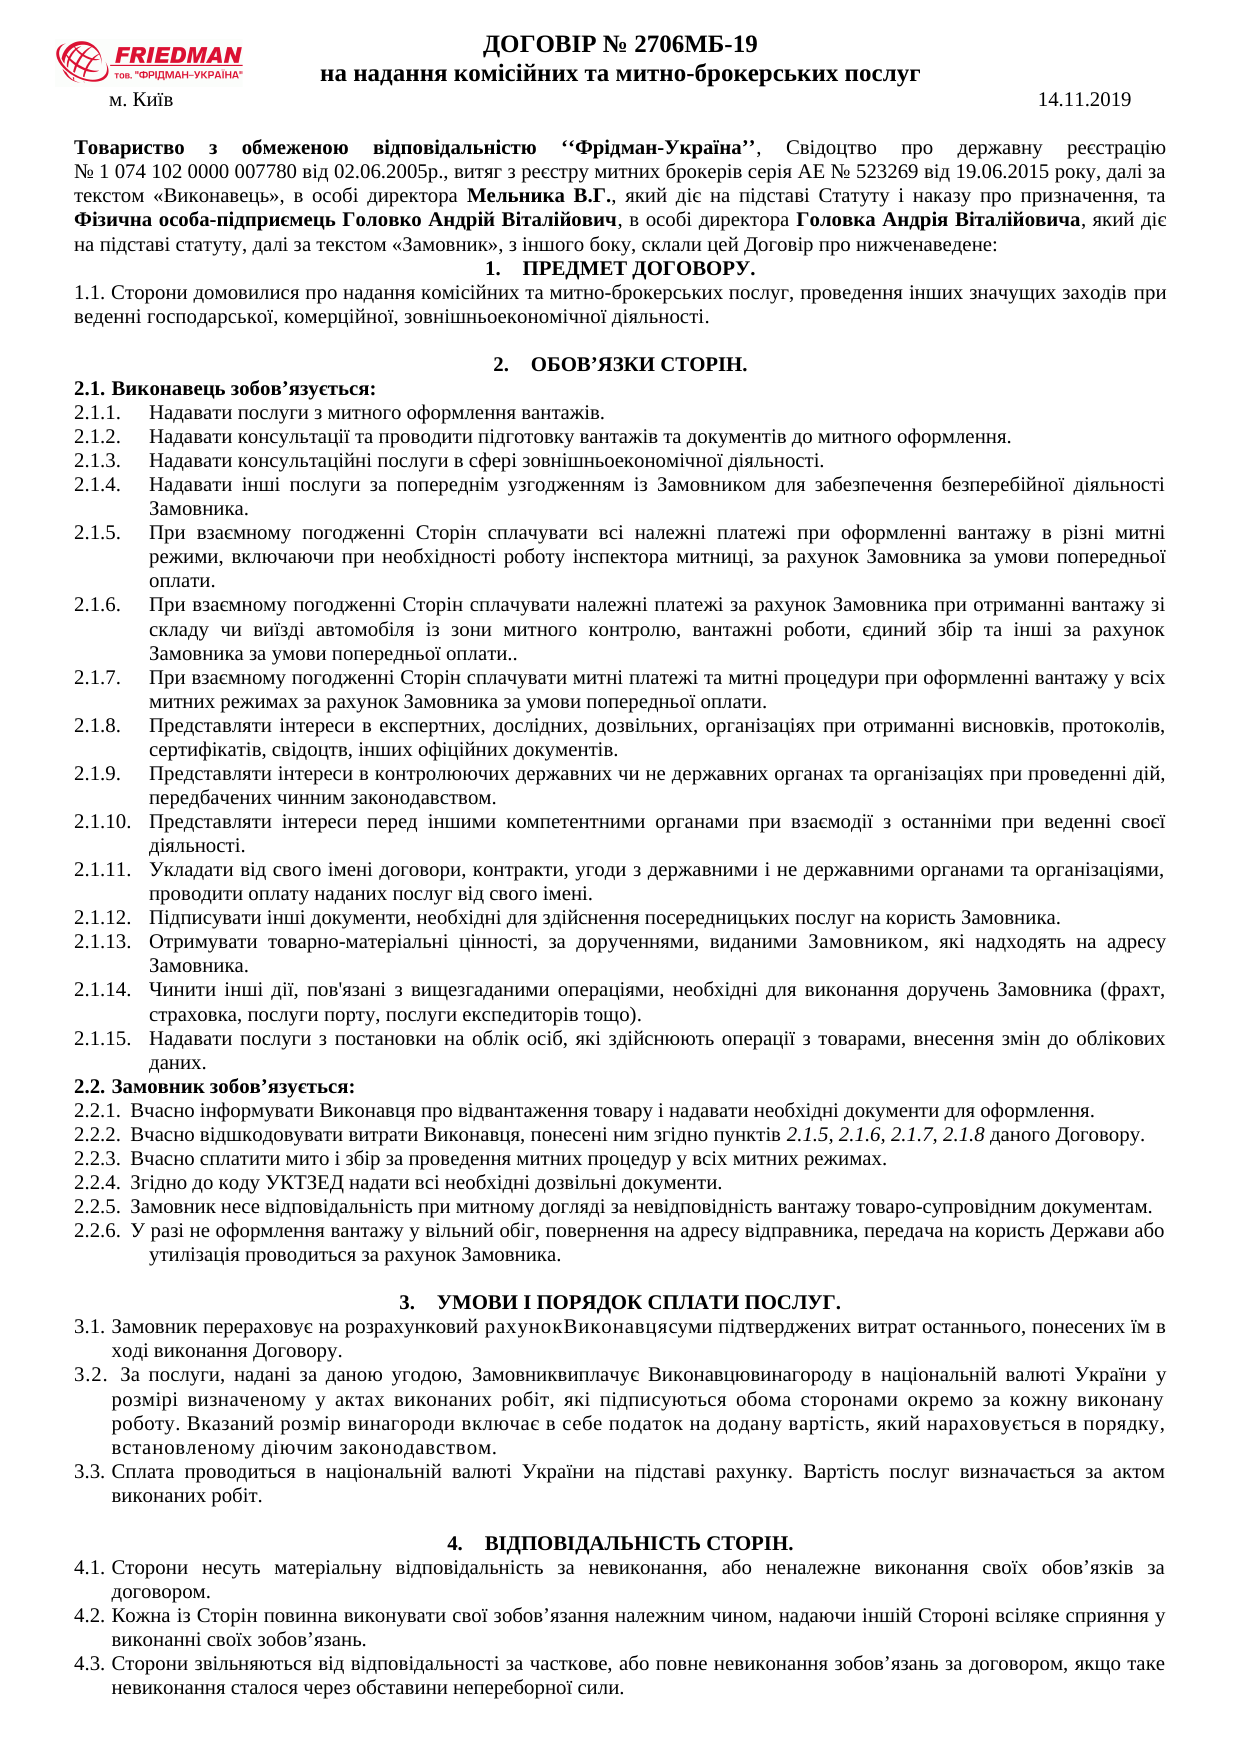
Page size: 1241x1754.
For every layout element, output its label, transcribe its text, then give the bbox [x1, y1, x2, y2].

list При взаємному погодженні Сторін сплачувати митні платежі та митні процедури при оформленні вантажу у всіх митних режимах за рахунок Замовника за умови попередньої оплати. [74, 664, 1167, 713]
list Надавати послуги з постановки на облік осiб, якi здiйснюють операцiї з товарами, внесення змін до облікових даних. [74, 1026, 1167, 1074]
list Виконавець зобов’язується: [74, 376, 1167, 400]
list Надавати консультаційні послуги в сфері зовнішньоекономічної діяльності. [74, 448, 1167, 472]
list Кожна із Сторін повинна виконувати свої зобов’язання належним чином, надаючи іншій Стороні всіляке сприяння у виконанні своїх зобов’язань. [74, 1603, 1167, 1651]
text Товариство з обмеженою відповідальністю ‘‘Фрідман-Україна’’, Свідоцтво про державну реєстрацію № 1 074 102 0000 007780 від 02.06.2005р., витяг з реєстру митних брокерів серія АЕ № 523269 від 19.06.2015 року, далі за текстом «Виконавець», в особі директора Мельника В.Г., який діє на підставі Статуту і наказу про призначення, та Фізична особа-підприємець Головко Андрій Віталійович, в особі директора Головка Андрія Віталійовича, який діє на підставі статуту, далі за текстом «Замовник», з іншого боку, склали цей Договір про нижченаведене: [74, 135, 1167, 256]
list Замовник несе відповідальність при митному догляді за невідповідність вантажу товаро-супровідним документам. [74, 1194, 1167, 1218]
list УМОВИ І ПОРЯДОК СПЛАТИ ПОСЛУГ. [74, 1290, 1167, 1314]
list Представляти інтереси в експертних, дослідних, дозвільних, організаціях при отриманні висновків, протоколів, сертифікатів, свідоцтв, інших офіційних документів. [74, 713, 1167, 761]
list Отримувати товарно-матеріальні цінності, за дорученнями, виданими Замовником, які надходять на адресу Замовника. [74, 929, 1167, 977]
list Підписувати інші документи, необхідні для здійснення посередницьких послуг на користь Замовника. [74, 905, 1167, 929]
text ДОГОВІР № 2706МБ-19 [74, 29, 1167, 58]
list Замовник зобов’язується: [74, 1074, 1167, 1098]
list Вчасно сплатити мито і збір за проведення митних процедур у всіх митних режимах. [74, 1146, 1167, 1170]
list Вчасно відшкодовувати витрати Виконавця, понесені ним згідно пунктів 2.1.5, 2.1.6, 2.1.7, 2.1.8 даного Договору. [74, 1122, 1167, 1146]
text 1.1. Сторони домовилися про надання комісійних та митно-брокерських послуг, проведення інших значущих заходів при веденні господарської, комерційної, зовнішньоекономічної діяльності. [74, 279, 1167, 328]
list Сплата проводиться в національній валюті України на підставі рахунку. Вартість послуг визначається за актом виконаних робіт. [74, 1459, 1167, 1507]
list За послуги, надані за даною угодою, Замовниквиплачує Виконавцювинагороду в національній валюті України у розмірі визначеному у актах виконаних робіт, які підписуються обома сторонами окремо за кожну виконану роботу. Вказаний розмір винагороди включає в себе податок на додану вартість, який нараховується в порядку, встановленому діючим законодавством. [74, 1362, 1167, 1459]
list При взаємному погодженні Сторін сплачувати належні платежі за рахунок Замовника при отриманні вантажу зі складу чи виїзді автомобіля із зони митного контролю, вантажні роботи, єдиний збір та інші за рахунок Замовника за умови попередньої оплати.. [74, 592, 1167, 664]
picture [55, 39, 243, 87]
list ПРЕДМЕТ ДОГОВОРУ. [74, 256, 1167, 279]
list У разі не оформлення вантажу у вільний обіг, повернення на адресу відправника, передача на користь Держави або утилізація проводиться за рахунок Замовника. [74, 1218, 1167, 1266]
list Замовник перераховує на розрахунковий рахунокВиконавцясуми підтверджених витрат останнього, понесених їм в ході виконання Договору. [74, 1314, 1167, 1362]
list ОБОВ’ЯЗКИ СТОРІН. [74, 352, 1167, 376]
list Представляти інтереси в контролюючих державних чи не державних органах та організаціях при проведенні дій, передбачених чинним законодавством. [74, 761, 1167, 809]
list Надавати консультації та проводити підготовку вантажів та документів до митного оформлення. [74, 424, 1167, 448]
list Вчасно інформувати Виконавця про відвантаження товару і надавати необхідні документи для оформлення. [74, 1098, 1167, 1122]
list Чинити інші дії, пов'язані з вищезгаданими операціями, необхідні для виконання доручень Замовника (фрахт, страховка, послуги порту, послуги експедиторів тощо). [74, 977, 1167, 1026]
list Сторони несуть матеріальну відповідальність за невиконання, або неналежне виконання своїх обов’язків за договором. [74, 1555, 1167, 1603]
list Представляти інтереси перед іншими компетентними органами при взаємодії з останніми при веденні своєї діяльності. [74, 809, 1167, 857]
list ВІДПОВІДАЛЬНІСТЬ СТОРІН. [74, 1531, 1167, 1555]
list При взаємному погодженні Сторін сплачувати всі належні платежі при оформленні вантажу в різні митні режими, включаючи при необхідності роботу інспектора митниці, за рахунок Замовника за умови попередньої оплати. [74, 520, 1167, 592]
list Надавати інші послуги за попереднім узгодженням із Замовником для забезпечення безперебійної діяльності Замовника. [74, 472, 1167, 520]
text м. Київ 14.11.2019 [74, 87, 1167, 111]
list Сторони звільняються від відповідальності за часткове, або повне невиконання зобов’язань за договором, якщо таке невиконання сталося через обставини непереборної сили. [74, 1651, 1167, 1699]
list Укладати від свого імені договори, контракти, угоди з державними і не державними органами та організаціями, проводити оплату наданих послуг від свого імені. [74, 857, 1167, 905]
text на надання комісійних та митно-брокерських послуг [243, 58, 1167, 87]
list Надавати послуги з митного оформлення вантажів. [74, 400, 1167, 424]
list Згідно до коду УКТЗЕД надати всі необхідні дозвільні документи. [74, 1170, 1167, 1194]
